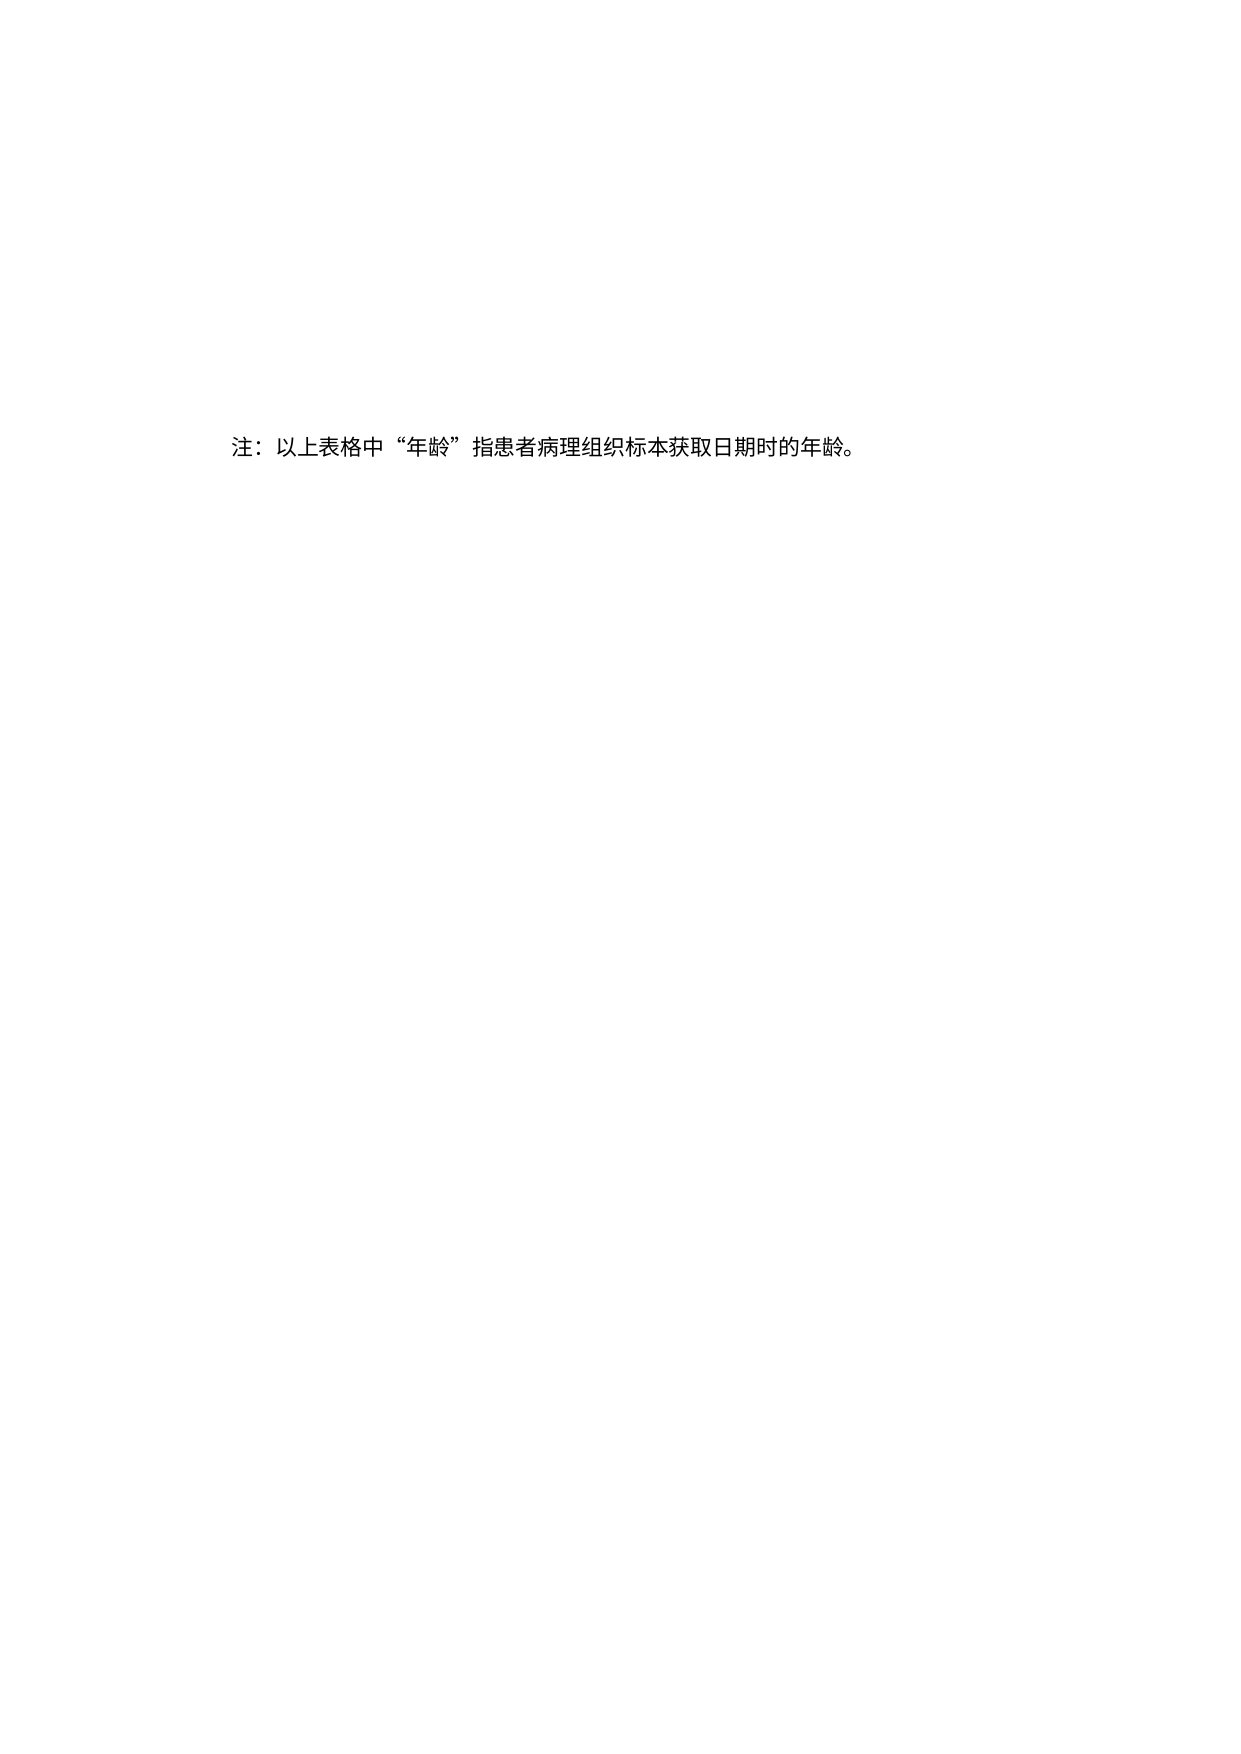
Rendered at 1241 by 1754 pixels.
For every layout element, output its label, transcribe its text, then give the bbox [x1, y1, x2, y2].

text 注：以上表格中“年龄”指患者病理组织标本获取日期时的年龄。 [187, 430, 1053, 462]
